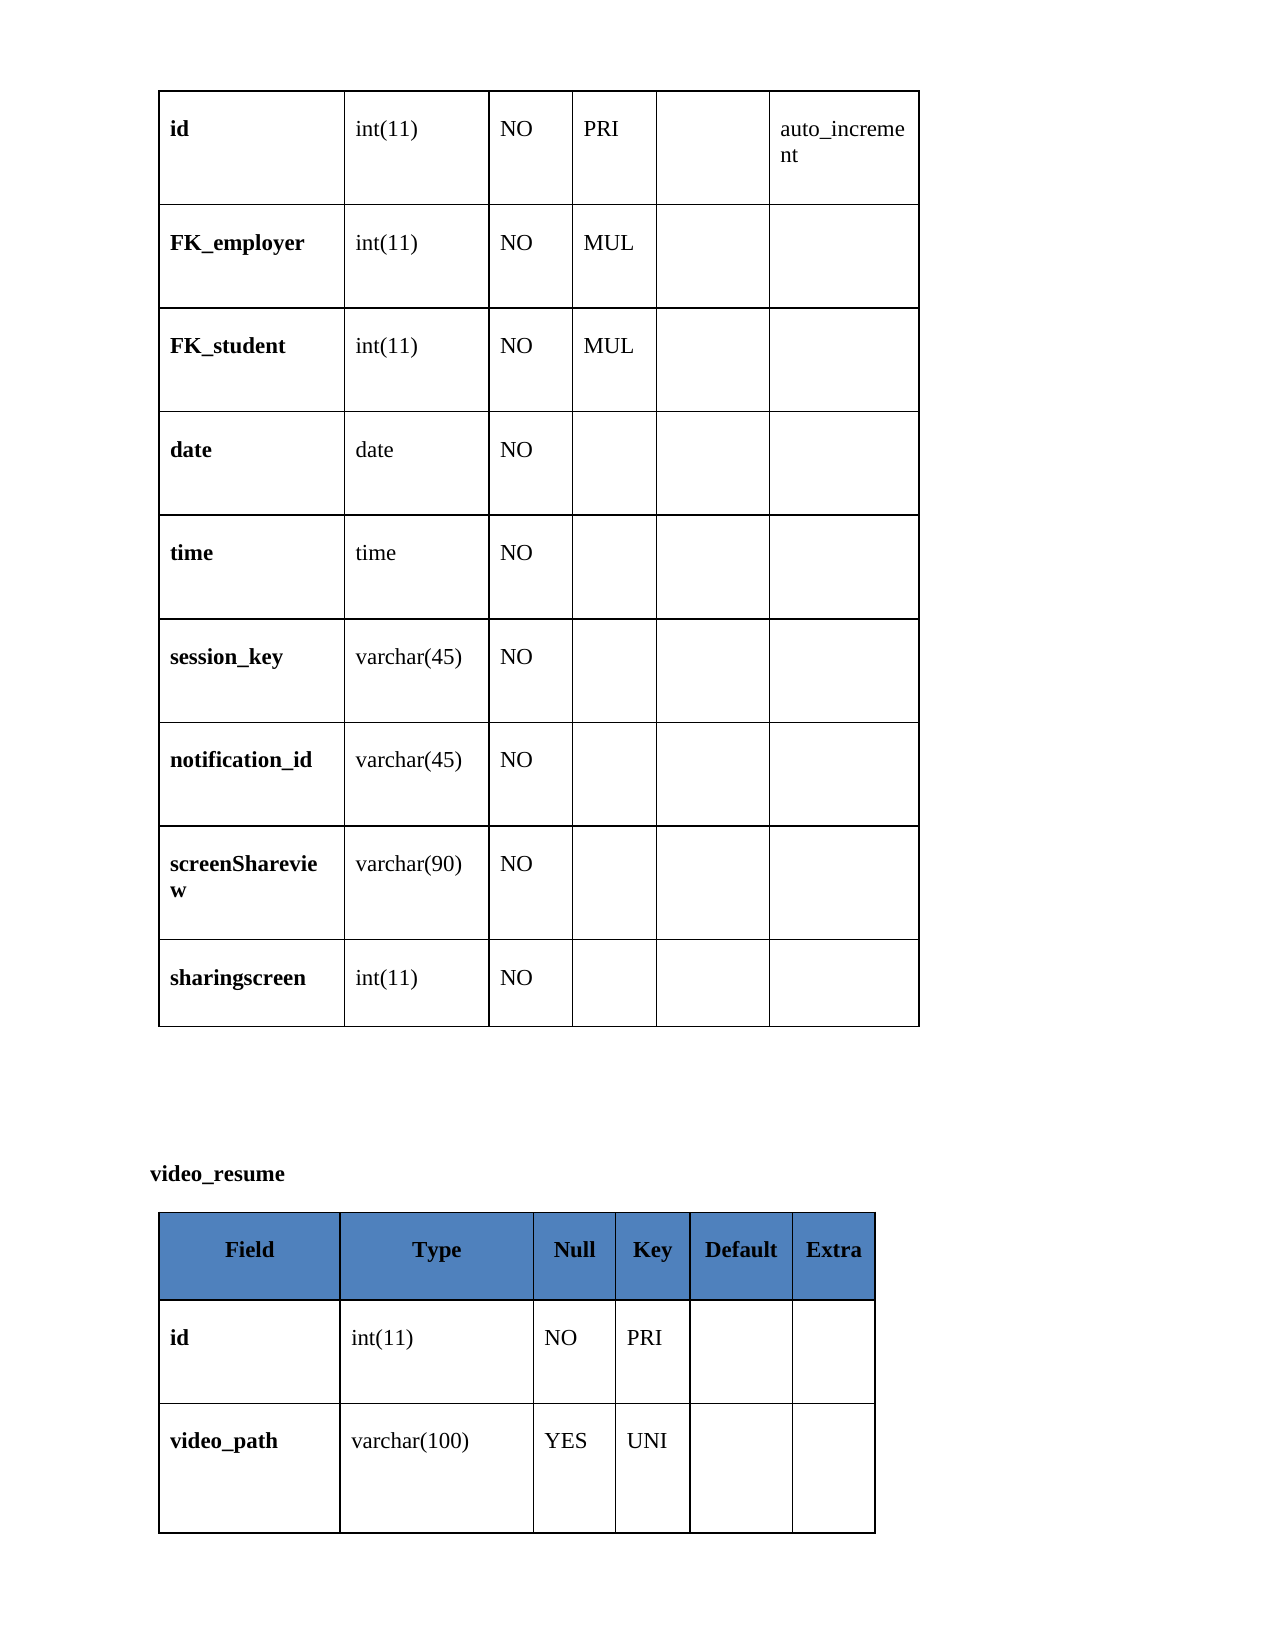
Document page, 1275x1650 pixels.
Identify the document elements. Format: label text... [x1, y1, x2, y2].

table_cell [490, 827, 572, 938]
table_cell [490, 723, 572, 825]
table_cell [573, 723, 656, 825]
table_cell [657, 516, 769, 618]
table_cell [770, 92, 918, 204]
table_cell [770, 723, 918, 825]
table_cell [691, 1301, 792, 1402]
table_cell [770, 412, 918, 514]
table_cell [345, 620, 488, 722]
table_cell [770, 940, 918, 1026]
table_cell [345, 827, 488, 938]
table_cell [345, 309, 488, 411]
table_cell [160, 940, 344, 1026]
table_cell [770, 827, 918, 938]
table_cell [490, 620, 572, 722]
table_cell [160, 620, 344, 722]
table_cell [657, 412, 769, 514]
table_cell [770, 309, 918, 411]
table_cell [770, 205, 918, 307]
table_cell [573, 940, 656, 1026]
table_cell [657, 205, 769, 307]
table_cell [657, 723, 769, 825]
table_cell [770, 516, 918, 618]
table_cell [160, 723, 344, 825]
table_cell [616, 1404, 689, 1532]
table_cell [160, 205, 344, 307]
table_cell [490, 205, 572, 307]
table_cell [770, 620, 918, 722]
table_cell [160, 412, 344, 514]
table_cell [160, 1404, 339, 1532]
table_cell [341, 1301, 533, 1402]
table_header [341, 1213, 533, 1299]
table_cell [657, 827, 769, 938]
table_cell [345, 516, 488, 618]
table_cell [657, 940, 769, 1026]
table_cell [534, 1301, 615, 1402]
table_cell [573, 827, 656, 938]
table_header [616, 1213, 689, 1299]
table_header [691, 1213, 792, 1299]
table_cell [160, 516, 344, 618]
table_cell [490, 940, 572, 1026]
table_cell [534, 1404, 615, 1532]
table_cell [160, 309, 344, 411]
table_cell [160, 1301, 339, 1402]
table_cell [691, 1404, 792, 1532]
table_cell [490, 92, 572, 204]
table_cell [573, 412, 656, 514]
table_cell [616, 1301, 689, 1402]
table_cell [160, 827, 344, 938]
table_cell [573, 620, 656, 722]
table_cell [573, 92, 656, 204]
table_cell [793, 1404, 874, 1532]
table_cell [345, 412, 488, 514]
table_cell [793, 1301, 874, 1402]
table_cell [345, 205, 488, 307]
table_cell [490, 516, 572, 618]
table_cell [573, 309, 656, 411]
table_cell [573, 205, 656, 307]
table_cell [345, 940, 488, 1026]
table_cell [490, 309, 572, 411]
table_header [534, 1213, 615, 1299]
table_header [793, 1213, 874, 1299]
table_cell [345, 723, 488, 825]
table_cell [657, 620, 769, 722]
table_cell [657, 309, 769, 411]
text video_resume [150, 1160, 1125, 1187]
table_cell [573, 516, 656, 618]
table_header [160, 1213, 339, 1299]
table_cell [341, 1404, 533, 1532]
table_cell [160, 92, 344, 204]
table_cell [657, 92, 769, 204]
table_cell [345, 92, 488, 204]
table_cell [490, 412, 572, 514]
